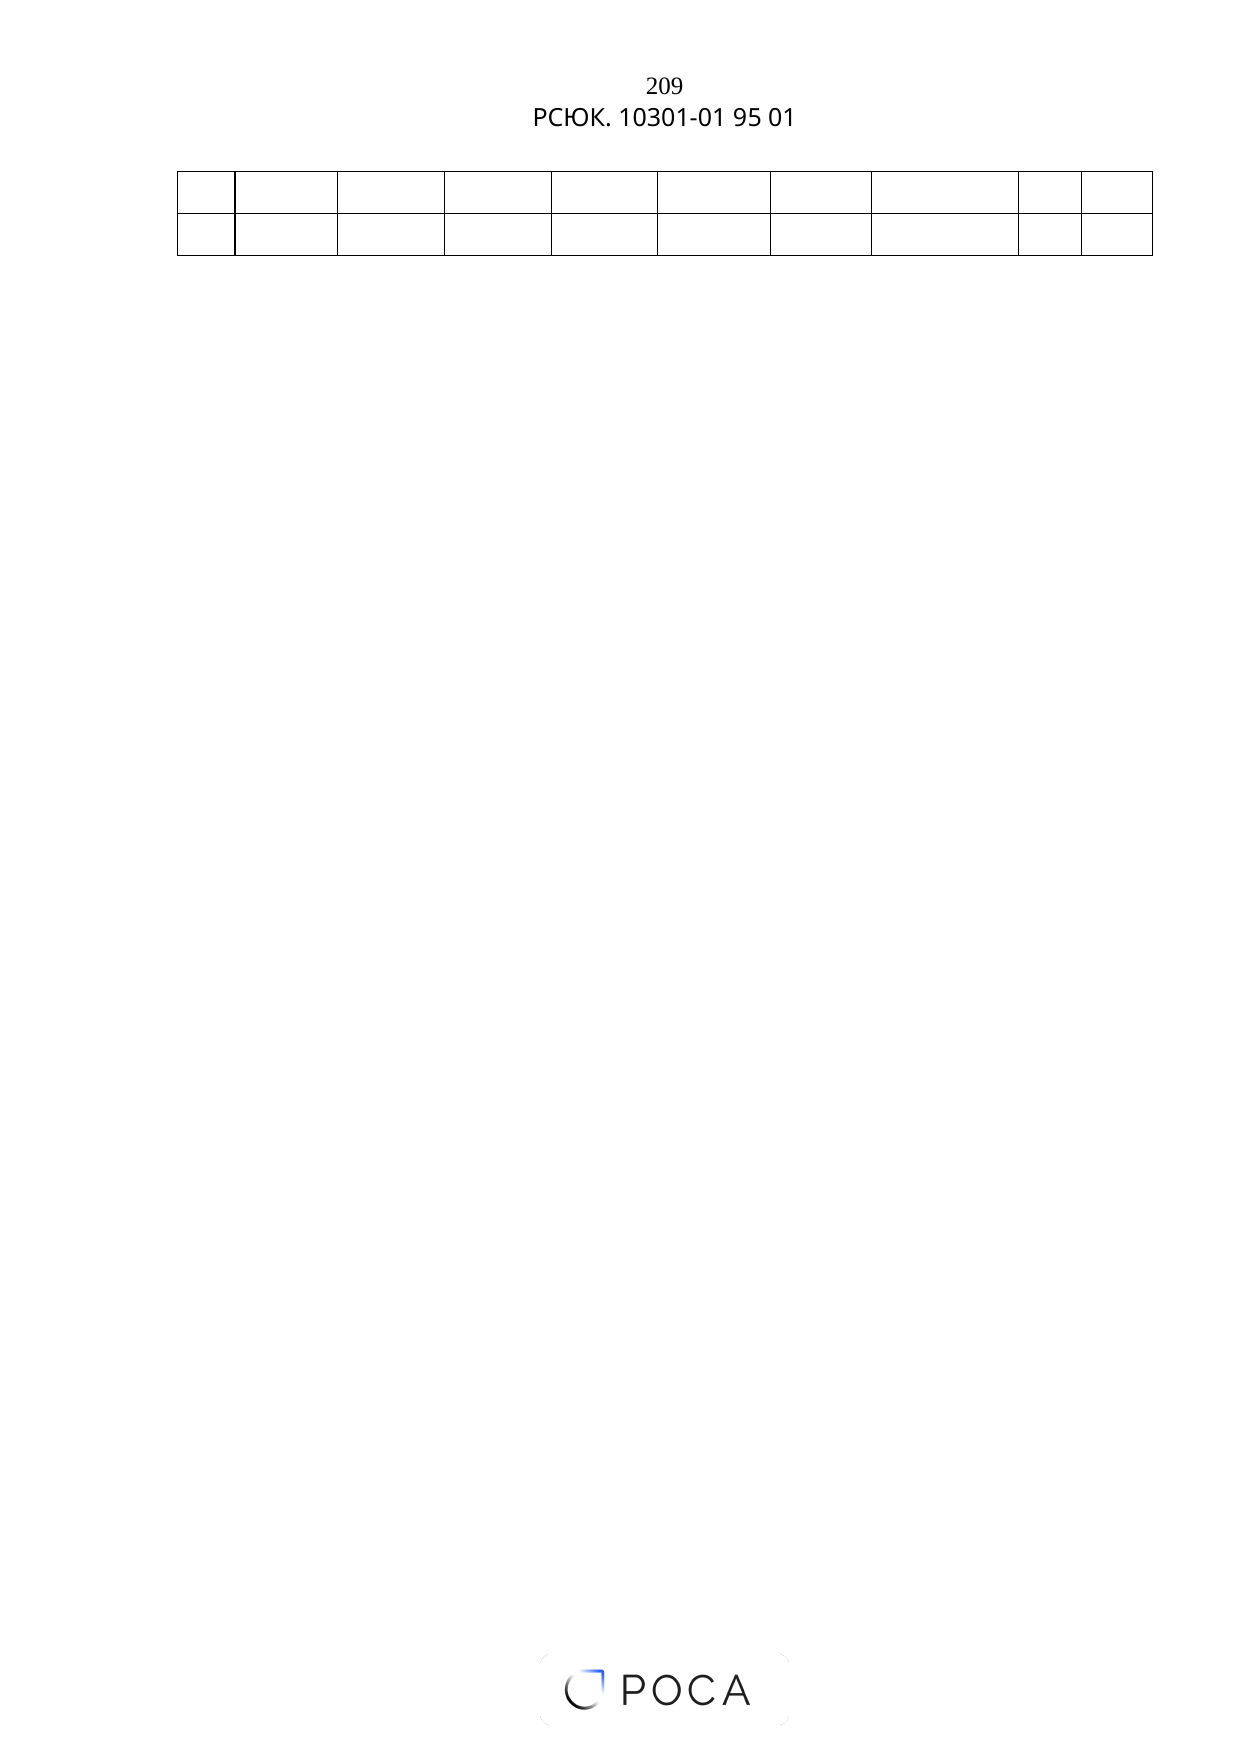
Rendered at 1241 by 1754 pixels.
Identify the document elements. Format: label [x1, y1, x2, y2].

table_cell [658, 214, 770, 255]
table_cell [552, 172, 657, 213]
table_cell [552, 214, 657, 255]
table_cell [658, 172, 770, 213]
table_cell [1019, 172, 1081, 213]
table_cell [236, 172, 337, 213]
picture [540, 1654, 789, 1725]
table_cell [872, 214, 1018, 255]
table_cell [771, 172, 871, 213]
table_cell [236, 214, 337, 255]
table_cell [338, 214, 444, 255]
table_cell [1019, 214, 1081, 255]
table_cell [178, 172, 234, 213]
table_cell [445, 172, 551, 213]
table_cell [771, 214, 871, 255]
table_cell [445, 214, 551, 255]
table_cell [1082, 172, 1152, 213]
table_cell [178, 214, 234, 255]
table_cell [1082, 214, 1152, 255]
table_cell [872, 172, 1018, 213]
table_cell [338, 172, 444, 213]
